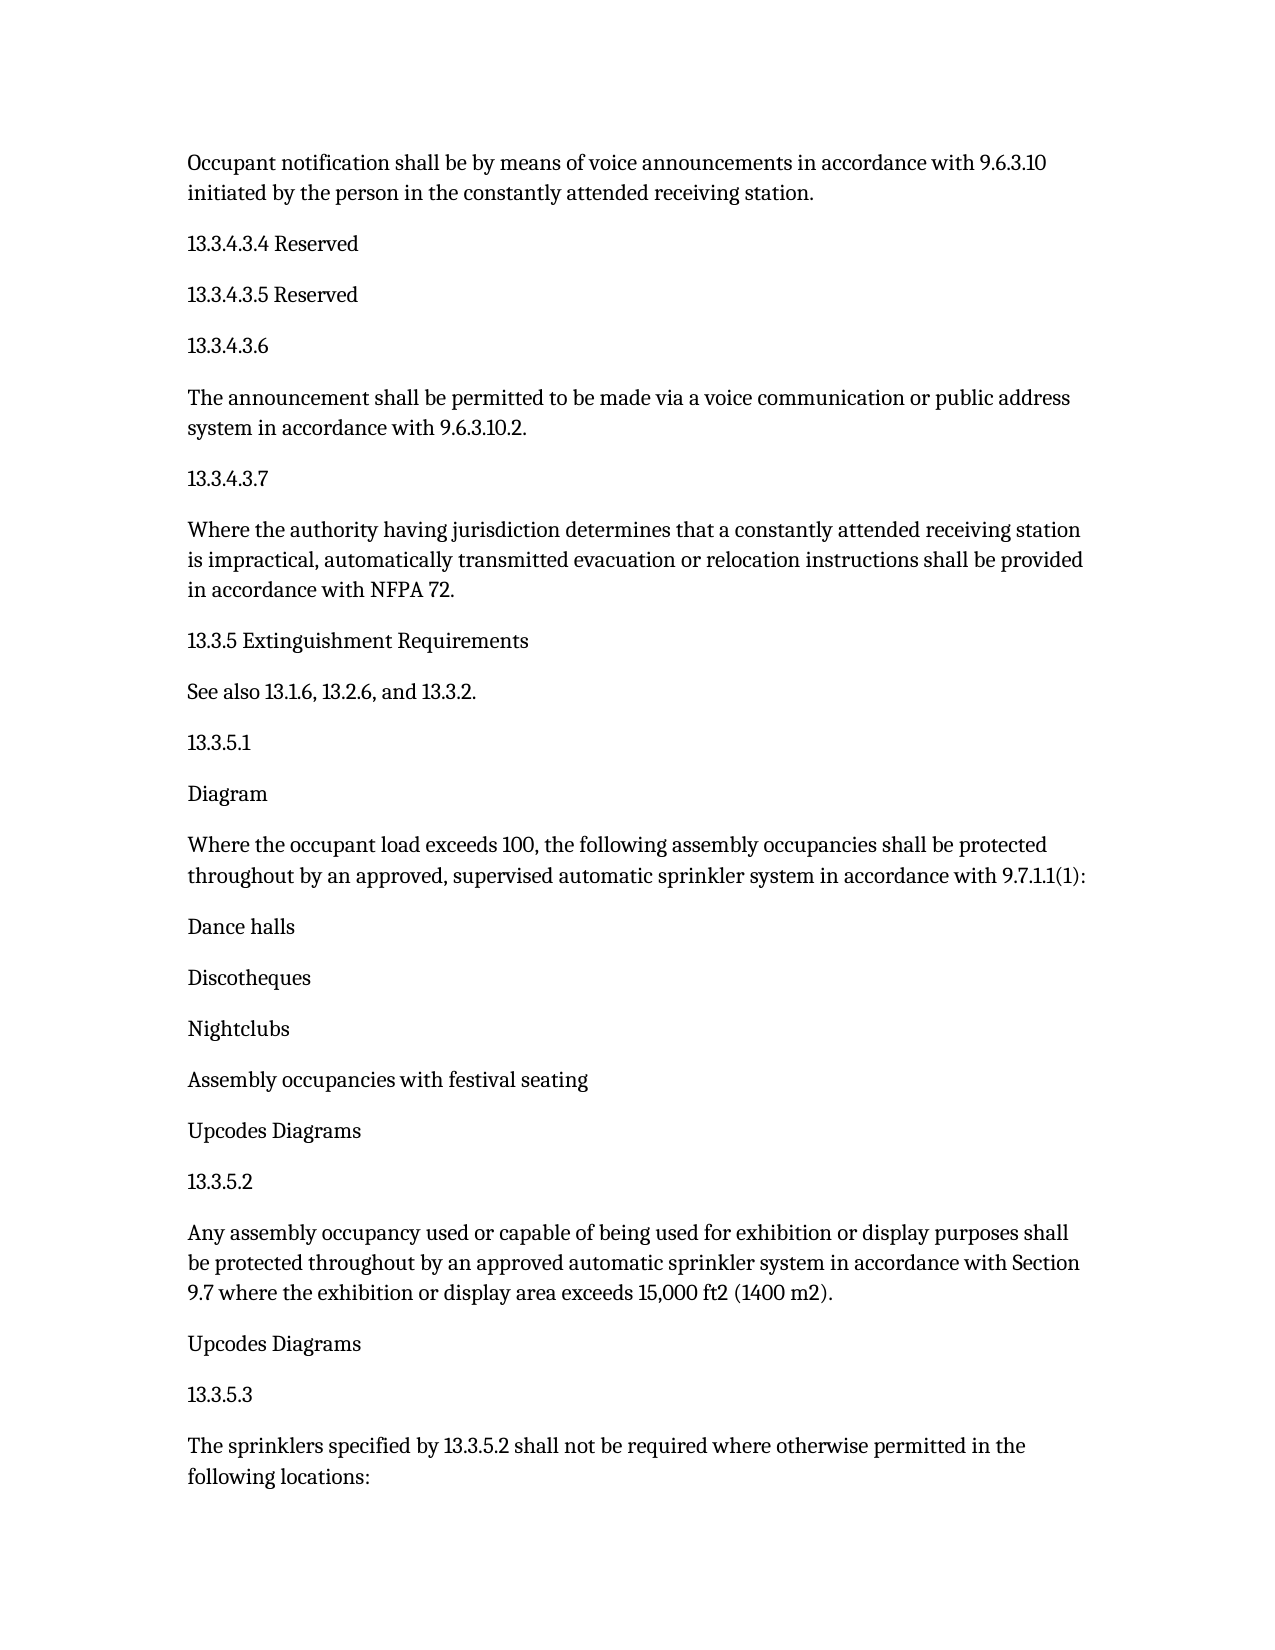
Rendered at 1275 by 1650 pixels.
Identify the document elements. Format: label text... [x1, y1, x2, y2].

text Where the authority having jurisdiction determines that a constantly attended receiving station is impractical, automatically transmitted evacuation or relocation instructions shall be provided in accordance with NFPA 72. [187, 517, 1087, 603]
text Occupant notification shall be by means of voice announcements in accordance with 9.6.3.10 initiated by the person in the constantly attended receiving station. [187, 150, 1087, 207]
text Upcodes Diagrams [187, 1118, 1087, 1144]
text Dance halls [187, 913, 1087, 940]
text Diagram [187, 781, 1087, 808]
text 13.3.5.1 [187, 730, 1087, 757]
text 13.3.4.3.7 [187, 466, 1087, 492]
text Discotheques [187, 964, 1087, 991]
text See also 13.1.6, 13.2.6, and 13.3.2. [187, 679, 1087, 706]
text Assembly occupancies with festival seating [187, 1067, 1087, 1093]
text Where the occupant load exceeds 100, the following assembly occupancies shall be protected throughout by an approved, supervised automatic sprinkler system in accordance with 9.7.1.1(1): [187, 832, 1087, 889]
text 13.3.5.2 [187, 1169, 1087, 1195]
text 13.3.4.3.5 Reserved [187, 282, 1087, 309]
text 13.3.5.3 [187, 1382, 1087, 1409]
text The announcement shall be permitted to be made via a voice communication or public address system in accordance with 9.6.3.10.2. [187, 384, 1087, 441]
text The sprinklers specified by 13.3.5.2 shall not be required where otherwise permitted in the following locations: [187, 1433, 1087, 1490]
text 13.3.4.3.4 Reserved [187, 231, 1087, 258]
text 13.3.5 Extinguishment Requirements [187, 628, 1087, 654]
text Upcodes Diagrams [187, 1331, 1087, 1358]
text Nightclubs [187, 1016, 1087, 1042]
text 13.3.4.3.6 [187, 333, 1087, 360]
text Any assembly occupancy used or capable of being used for exhibition or display purposes shall be protected throughout by an approved automatic sprinkler system in accordance with Section 9.7 where the exhibition or display area exceeds 15,000 ft2 (1400 m2). [187, 1220, 1087, 1307]
